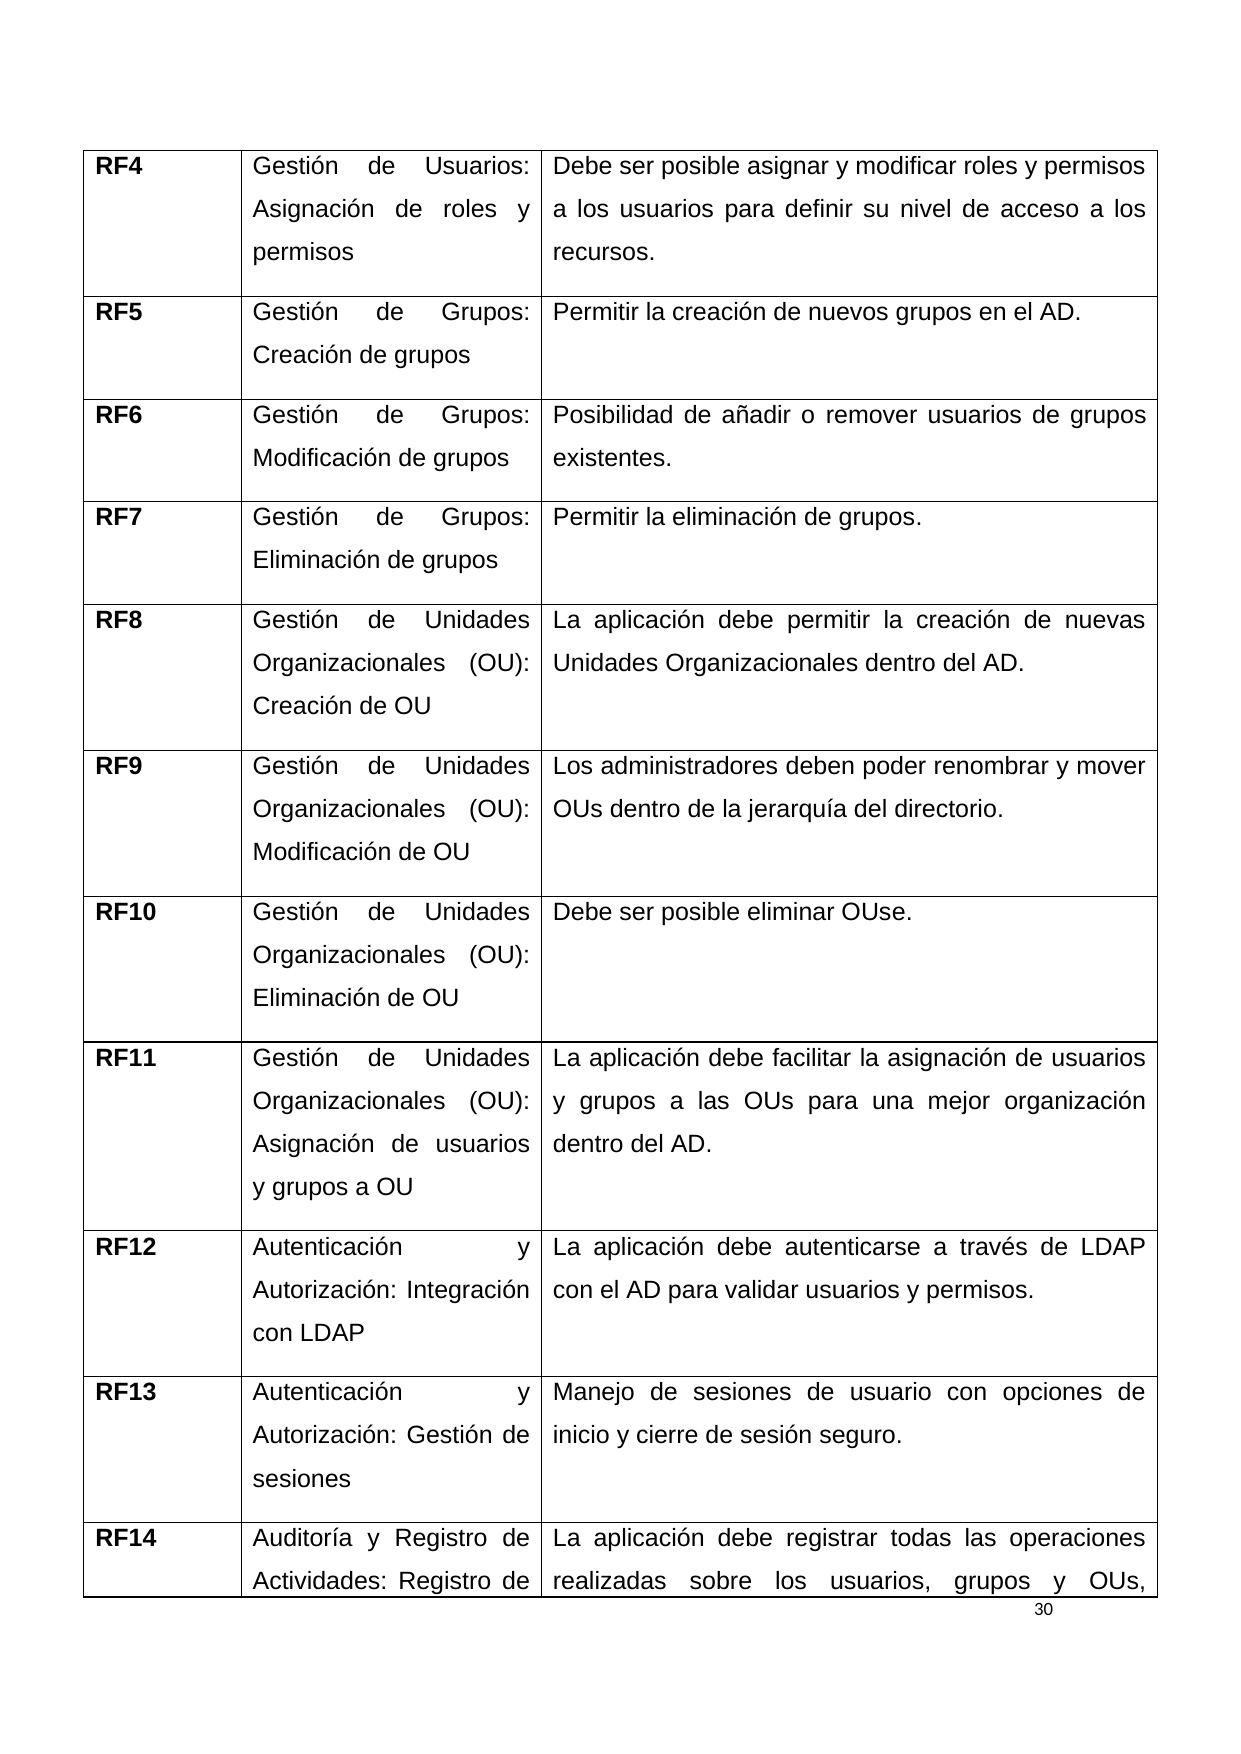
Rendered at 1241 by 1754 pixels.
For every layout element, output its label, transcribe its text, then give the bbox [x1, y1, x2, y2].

table_cell Manejo de sesiones de usuario con opciones de inicio y cierre de sesión seguro. [542, 1377, 1157, 1522]
table_cell Gestión de Usuarios: Asignación de roles y permisos [242, 151, 541, 296]
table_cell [242, 1523, 541, 1596]
table_cell RF6 [84, 400, 241, 501]
table_cell RF7 [84, 502, 241, 604]
table_cell RF11 [84, 1043, 241, 1230]
table_cell Autenticación y Autorización: Integración con LDAP [242, 1231, 541, 1376]
table_cell Gestión de Unidades Organizacionales (OU): Modificación de OU [242, 751, 541, 896]
table_cell RF12 [84, 1231, 241, 1376]
table_cell Gestión de Unidades Organizacionales (OU): Creación de OU [242, 605, 541, 750]
table_cell Debe ser posible eliminar OUse. [542, 897, 1157, 1041]
table_cell RF5 [84, 297, 241, 398]
table_cell Gestión de Grupos: Creación de grupos [242, 297, 541, 398]
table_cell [542, 1523, 1157, 1596]
table_cell RF4 [84, 151, 241, 296]
table_cell Gestión de Grupos: Eliminación de grupos [242, 502, 541, 604]
table_cell Autenticación y Autorización: Gestión de sesiones [242, 1377, 541, 1522]
table_cell RF8 [84, 605, 241, 750]
table_cell La aplicación debe facilitar la asignación de usuarios y grupos a las OUs para una mejor organización dentro del AD. [542, 1043, 1157, 1230]
table_cell Gestión de Grupos: Modificación de grupos [242, 400, 541, 501]
table_cell RF9 [84, 751, 241, 896]
table_cell Gestión de Unidades Organizacionales (OU): Eliminación de OU [242, 897, 541, 1041]
table_cell Los administradores deben poder renombrar y mover OUs dentro de la jerarquía del directorio. [542, 751, 1157, 896]
table_cell La aplicación debe autenticarse a través de LDAP con el AD para validar usuarios y permisos. [542, 1231, 1157, 1376]
table_cell Gestión de Unidades Organizacionales (OU): Asignación de usuarios y grupos a OU [242, 1043, 541, 1230]
table_cell Permitir la creación de nuevos grupos en el AD. [542, 297, 1157, 398]
table_cell Debe ser posible asignar y modificar roles y permisos a los usuarios para definir su nivel de acceso a los recursos. [542, 151, 1157, 296]
table_cell RF13 [84, 1377, 241, 1522]
table_cell Permitir la eliminación de grupos. [542, 502, 1157, 604]
table_cell La aplicación debe permitir la creación de nuevas Unidades Organizacionales dentro del AD. [542, 605, 1157, 750]
table_cell RF10 [84, 897, 241, 1041]
table_cell RF14 [84, 1523, 241, 1596]
table_cell Posibilidad de añadir o remover usuarios de grupos existentes. [542, 400, 1157, 501]
